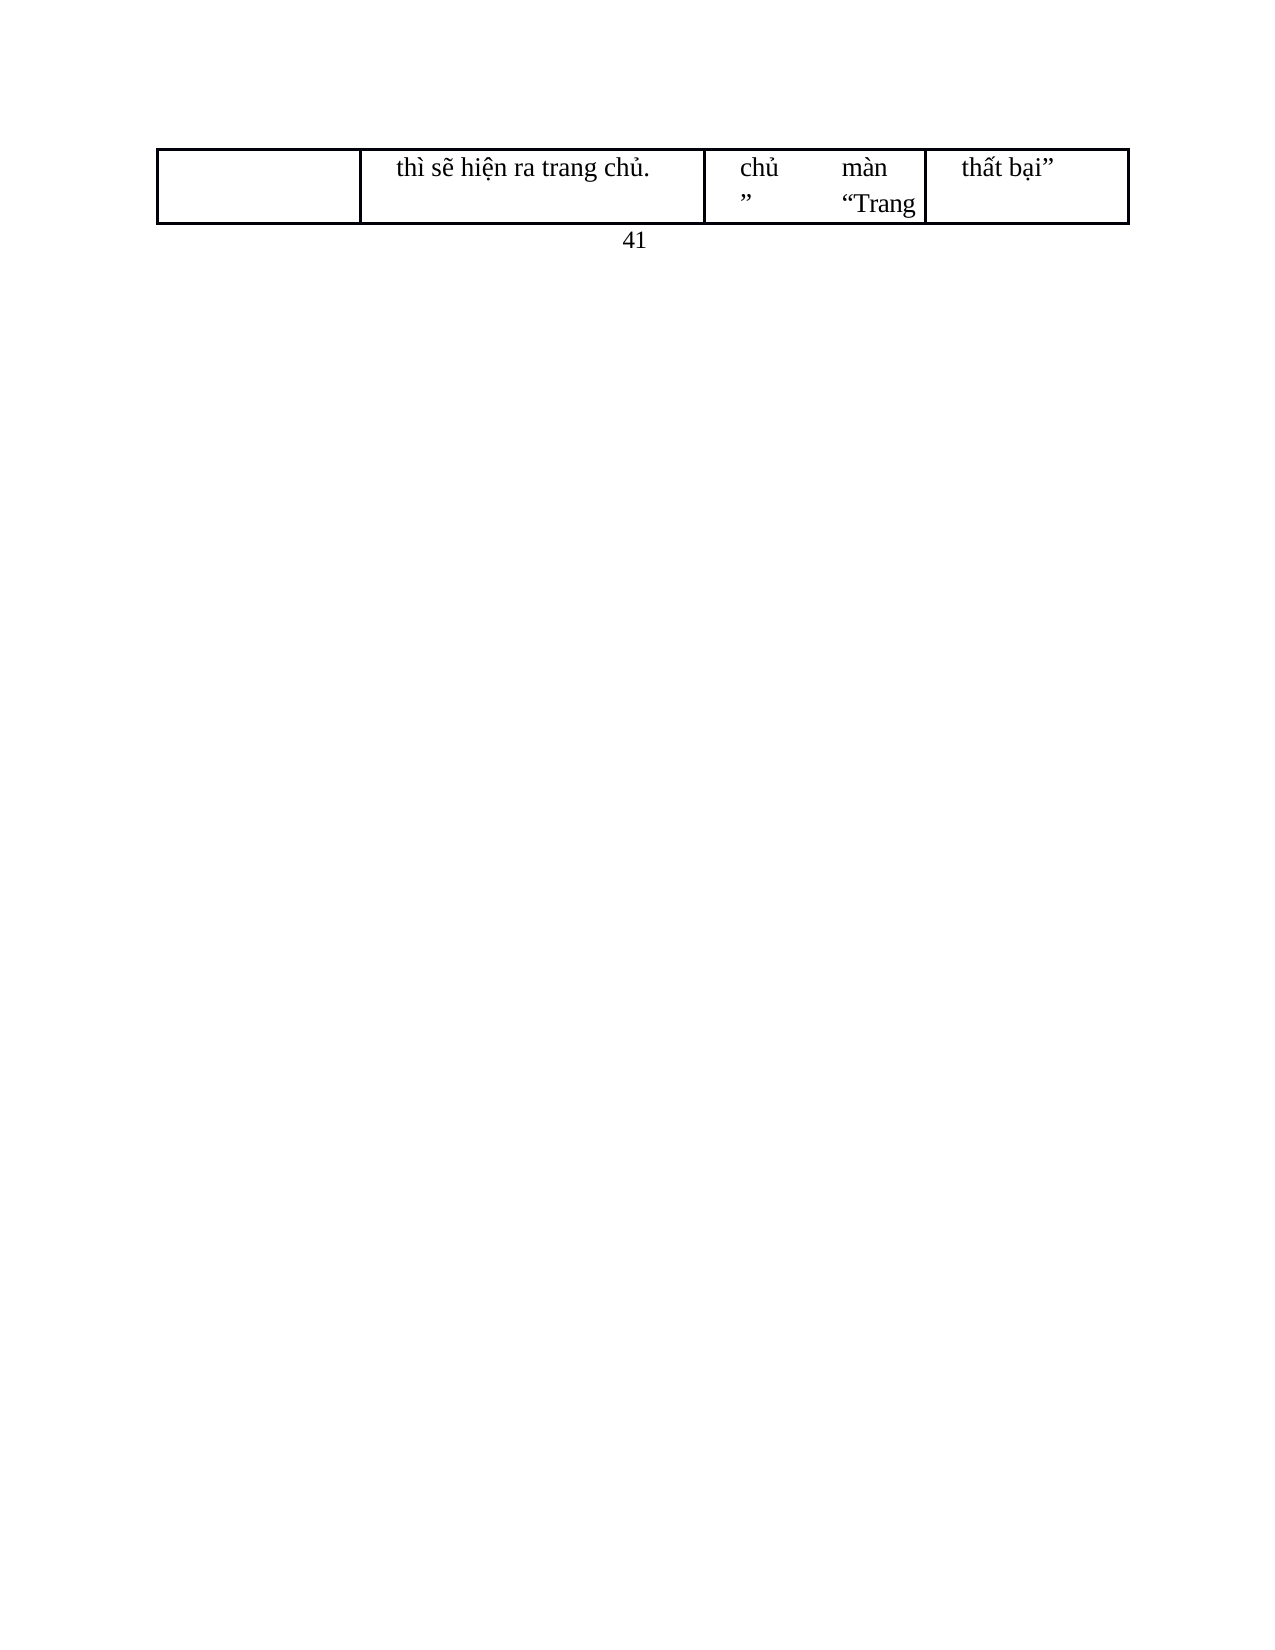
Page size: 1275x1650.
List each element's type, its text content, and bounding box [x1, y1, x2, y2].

table_cell Hiển hình chủ ” [706, 151, 806, 222]
table_cell thị màn “Trang [806, 151, 924, 222]
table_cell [362, 151, 703, 222]
text 41 [133, 225, 1137, 254]
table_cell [159, 151, 359, 222]
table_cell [927, 151, 1127, 222]
